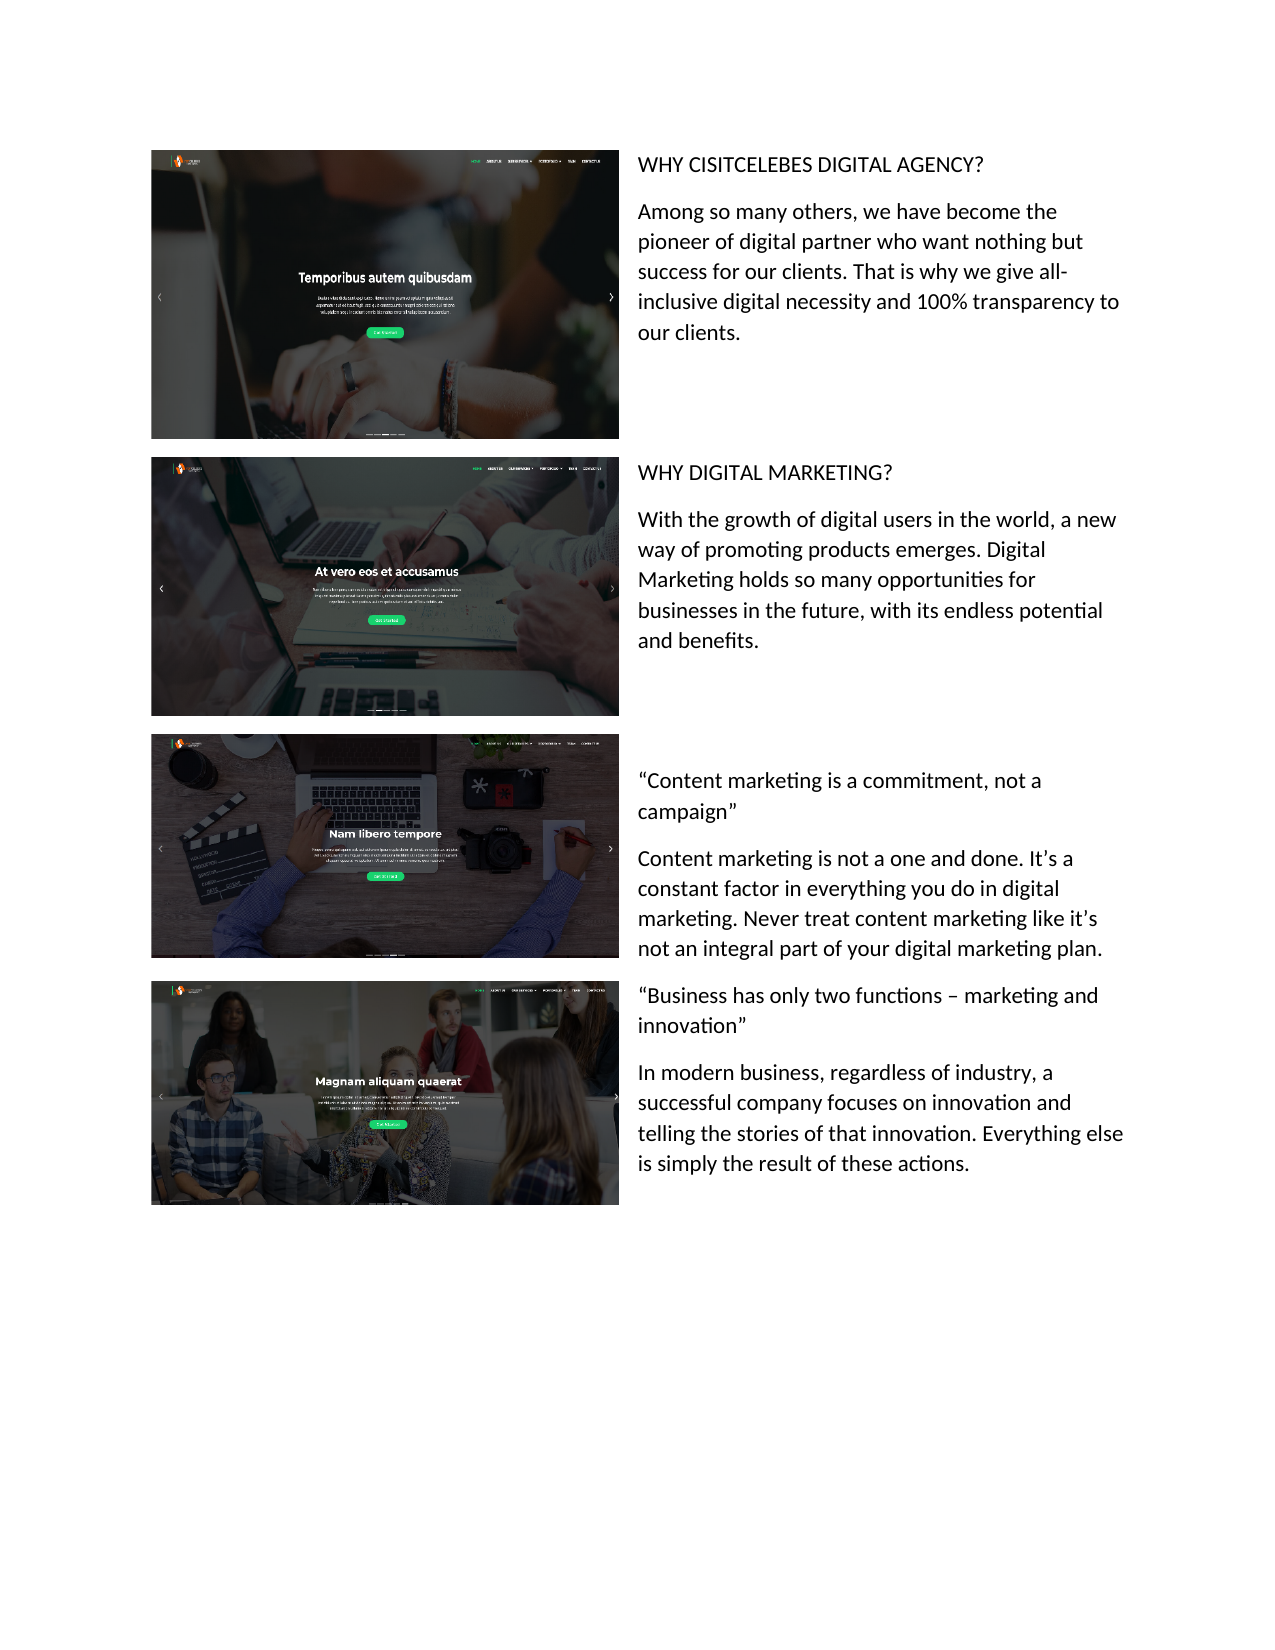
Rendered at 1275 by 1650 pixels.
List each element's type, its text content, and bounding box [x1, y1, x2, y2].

text In modern business, regardless of industry, a successful company focuses on innovation and telling the stories of that innovation. Everything else is simply the result of these actions. [619, 1058, 1125, 1177]
text Content marketing is not a one and done. It’s a constant factor in everything you do in digital marketing. Never treat content marketing like it’s not an integral part of your digital marketing plan. [150, 844, 1125, 962]
picture [150, 981, 619, 1204]
text “Business has only two functions – marketing and innovation” [619, 981, 1125, 1039]
text WHY DIGITAL MARKETING? [619, 458, 1125, 486]
text WHY CISITCELEBES DIGITAL AGENCY? [619, 150, 1125, 178]
picture [150, 457, 619, 714]
picture [150, 150, 619, 438]
text “Content marketing is a commitment, not a campaign” [619, 767, 1125, 825]
picture [150, 734, 619, 957]
text Among so many others, we have become the pioneer of digital partner who want nothing but success for our clients. That is why we give all-inclusive digital necessity and 100% transparency to our clients. [619, 197, 1125, 346]
text With the growth of digital users in the world, a new way of promoting products emerges. Digital Marketing holds so many opportunities for businesses in the future, with its endless potential and benefits. [619, 505, 1125, 654]
